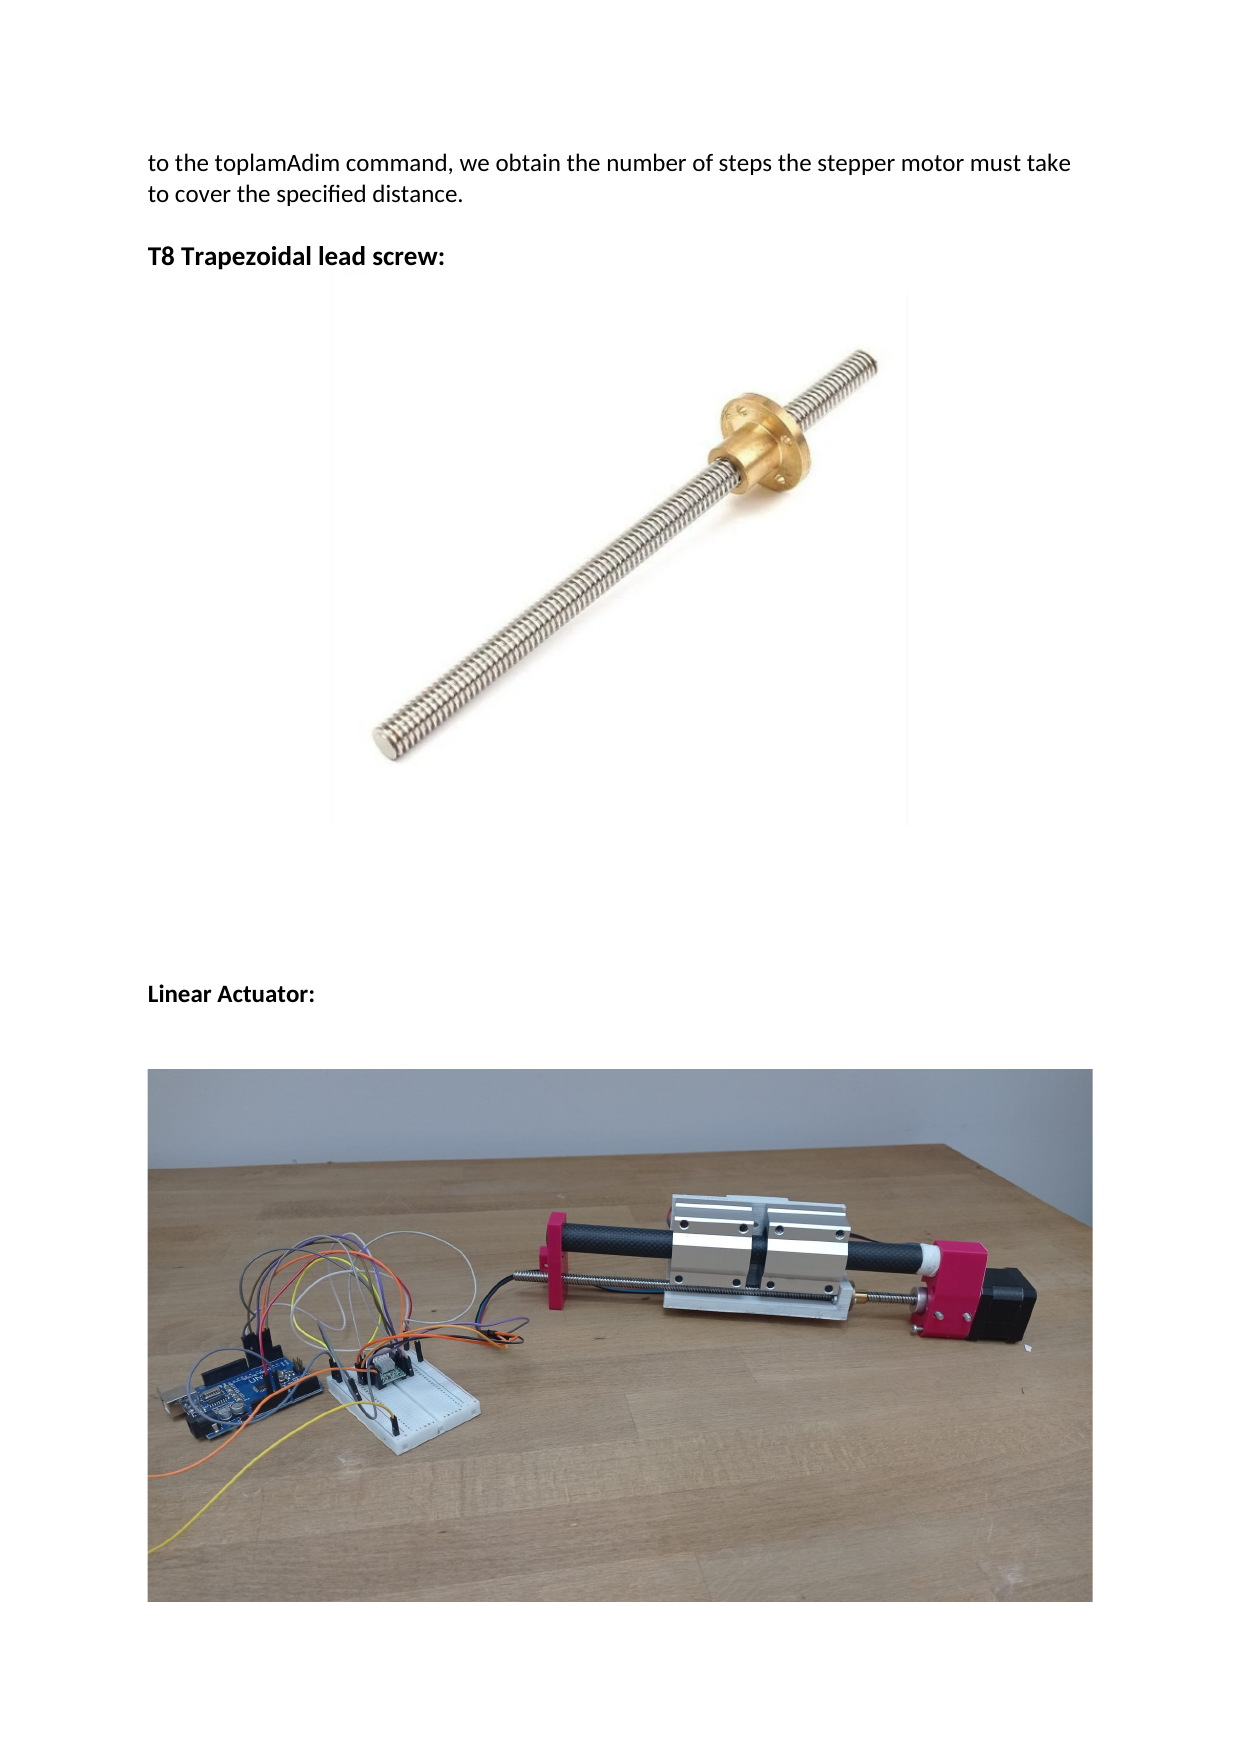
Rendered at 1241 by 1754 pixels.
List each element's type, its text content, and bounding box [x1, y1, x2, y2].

text Linear Actuator: [148, 978, 1093, 1009]
text T8 Trapezoidal lead screw: [148, 239, 1093, 272]
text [148, 148, 1093, 209]
picture [331, 272, 909, 826]
picture [147, 1069, 1093, 1602]
